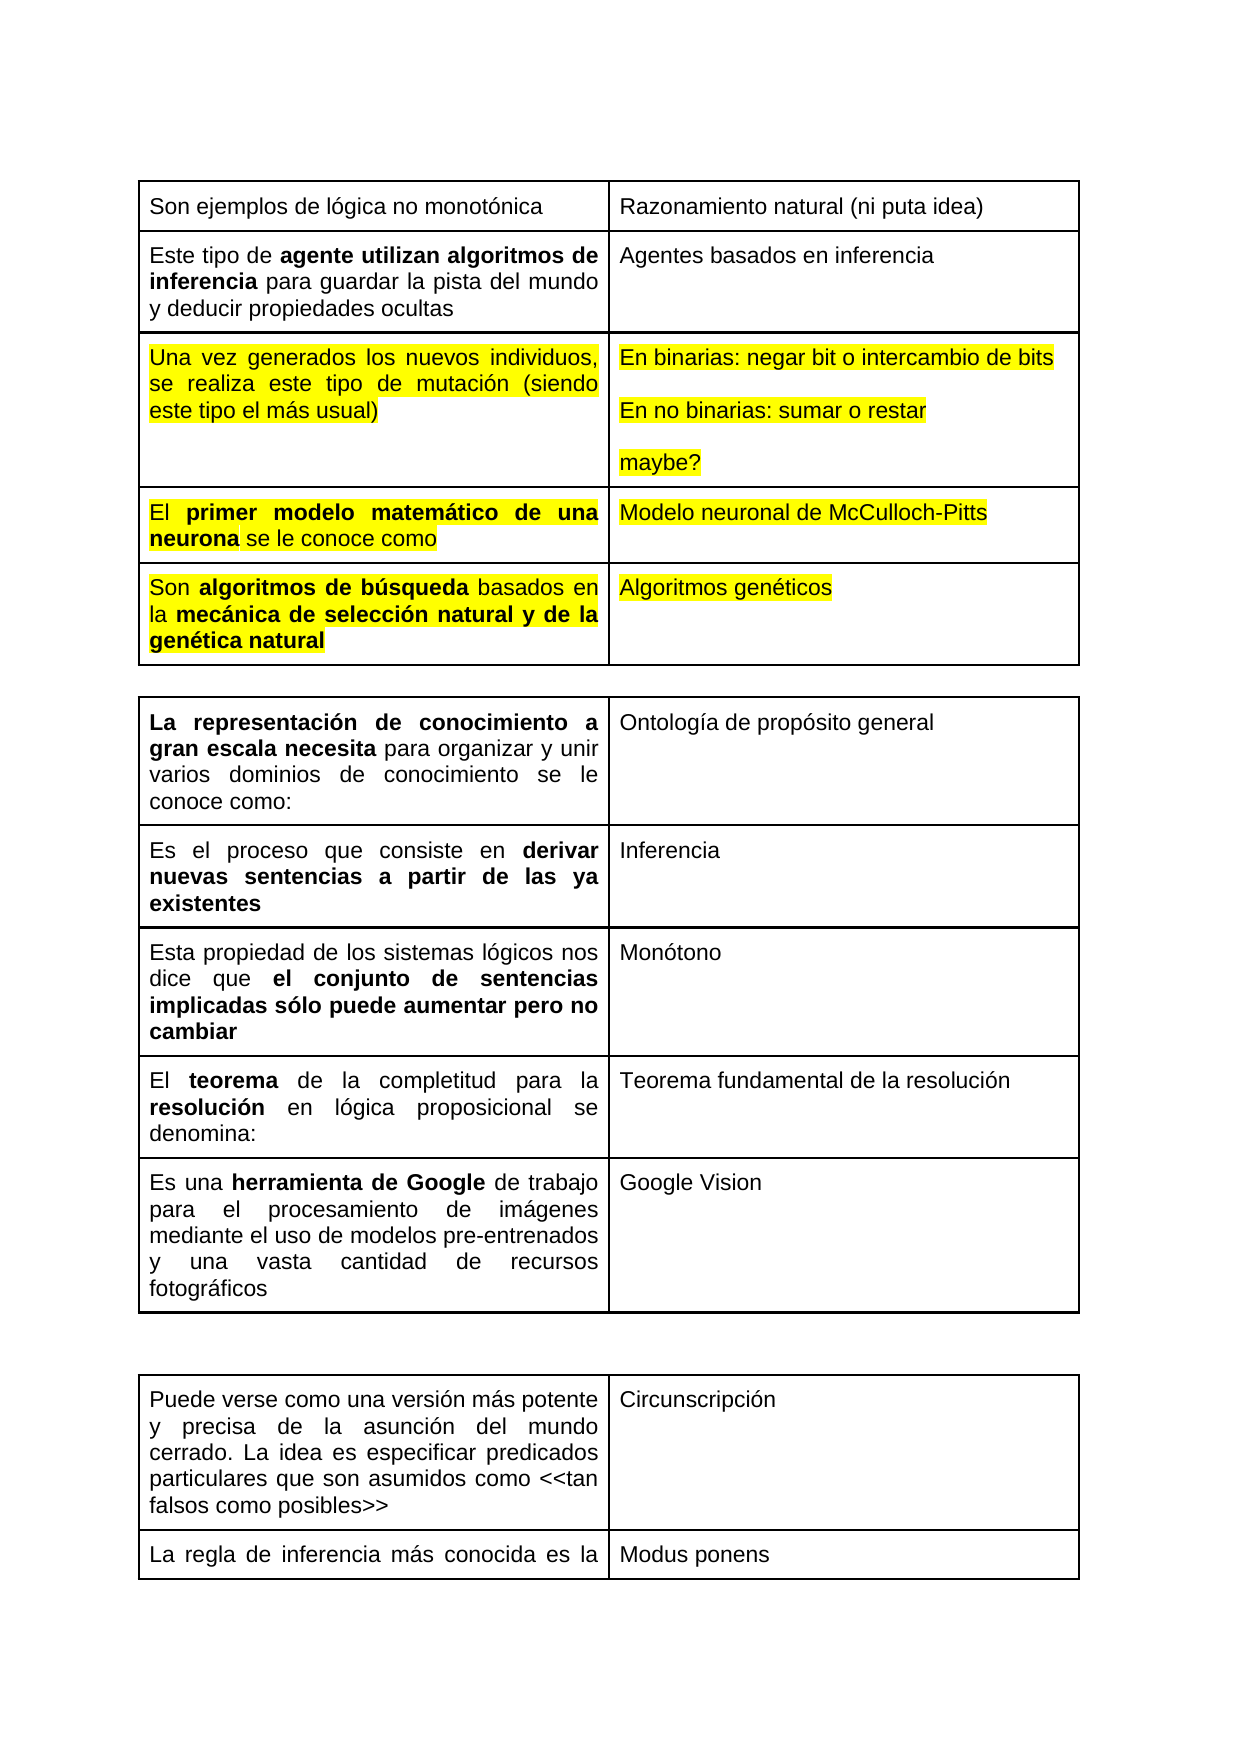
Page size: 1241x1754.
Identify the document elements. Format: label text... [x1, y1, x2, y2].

table_header Razonamiento natural (ni puta idea) [610, 182, 1078, 229]
table_cell Son algoritmos de búsqueda basados en la mecánica de selección natural y de la genética natural [140, 564, 608, 664]
table_cell El teorema de la completitud para la resolución en lógica proposicional se denomina: [140, 1057, 608, 1157]
table_cell Agentes basados en inferencia [610, 232, 1078, 331]
table_cell Modus ponens [610, 1531, 1078, 1578]
table_cell Inferencia [610, 826, 1078, 926]
table_cell En binarias: negar bit o intercambio de bits En no binarias: sumar o restar maybe? [610, 334, 1078, 486]
table_header Circunscripción [610, 1376, 1078, 1528]
table_cell Una vez generados los nuevos individuos, se realiza este tipo de mutación (siendo este tipo el más usual) [140, 334, 608, 486]
table_cell Es una herramienta de Google de trabajo para el procesamiento de imágenes mediante el uso de modelos pre-entrenados y una vasta cantidad de recursos fotográficos [140, 1159, 608, 1311]
table_cell Es el proceso que consiste en derivar nuevas sentencias a partir de las ya existentes [140, 826, 608, 926]
table_header La representación de conocimiento a gran escala necesita para organizar y unir varios dominios de conocimiento se le conoce como: [140, 698, 608, 824]
table_cell El primer modelo matemático de una neurona se le conoce como [140, 488, 608, 562]
table_cell Esta propiedad de los sistemas lógicos nos dice que el conjunto de sentencias implicadas sólo puede aumentar pero no cambiar [140, 929, 608, 1055]
table_cell Monótono [610, 929, 1078, 1055]
table_cell Este tipo de agente utilizan algoritmos de inferencia para guardar la pista del mundo y deducir propiedades ocultas [140, 232, 608, 331]
table_cell Google Vision [610, 1159, 1078, 1311]
table_header Ontología de propósito general [610, 698, 1078, 824]
table_header Puede verse como una versión más potente y precisa de la asunción del mundo cerrado. La idea es especificar predicados particulares que son asumidos como <<tan falsos como posibles>> [140, 1376, 608, 1528]
table_cell Modelo neuronal de McCulloch-Pitts [610, 488, 1078, 562]
table_cell Algoritmos genéticos [610, 564, 1078, 664]
table_header Son ejemplos de lógica no monotónica [140, 182, 608, 229]
table_cell Teorema fundamental de la resolución [610, 1057, 1078, 1157]
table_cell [140, 1531, 608, 1578]
